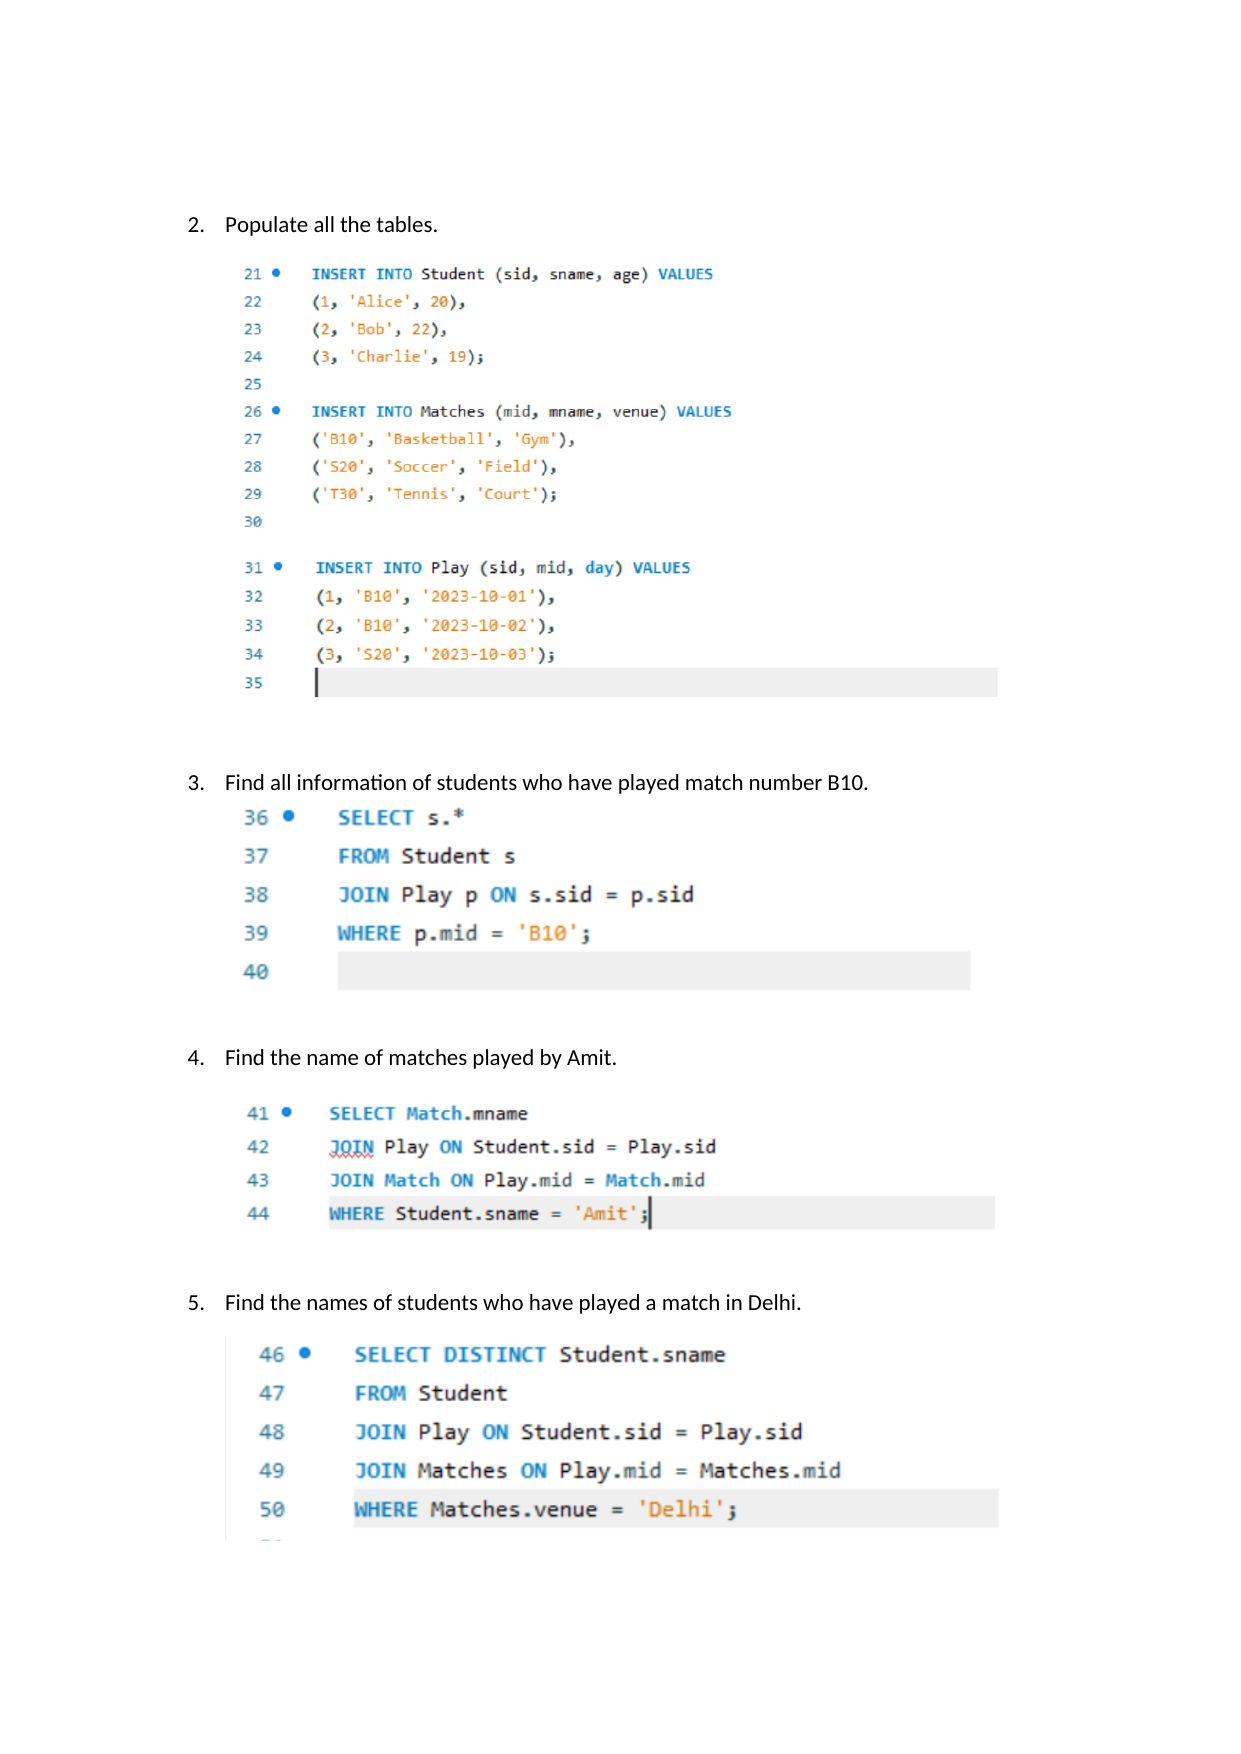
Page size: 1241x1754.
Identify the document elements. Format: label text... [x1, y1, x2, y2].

picture [225, 1336, 999, 1541]
picture [225, 1092, 995, 1235]
picture [225, 800, 971, 991]
picture [225, 553, 998, 698]
list Find the name of matches played by Amit. [187, 1043, 1090, 1072]
picture [225, 259, 1045, 533]
list Populate all the tables. [187, 211, 1090, 239]
list Find the names of students who have played a match in Delhi. [187, 1288, 1090, 1316]
list Find all information of students who have played match number B10. [187, 768, 1090, 796]
